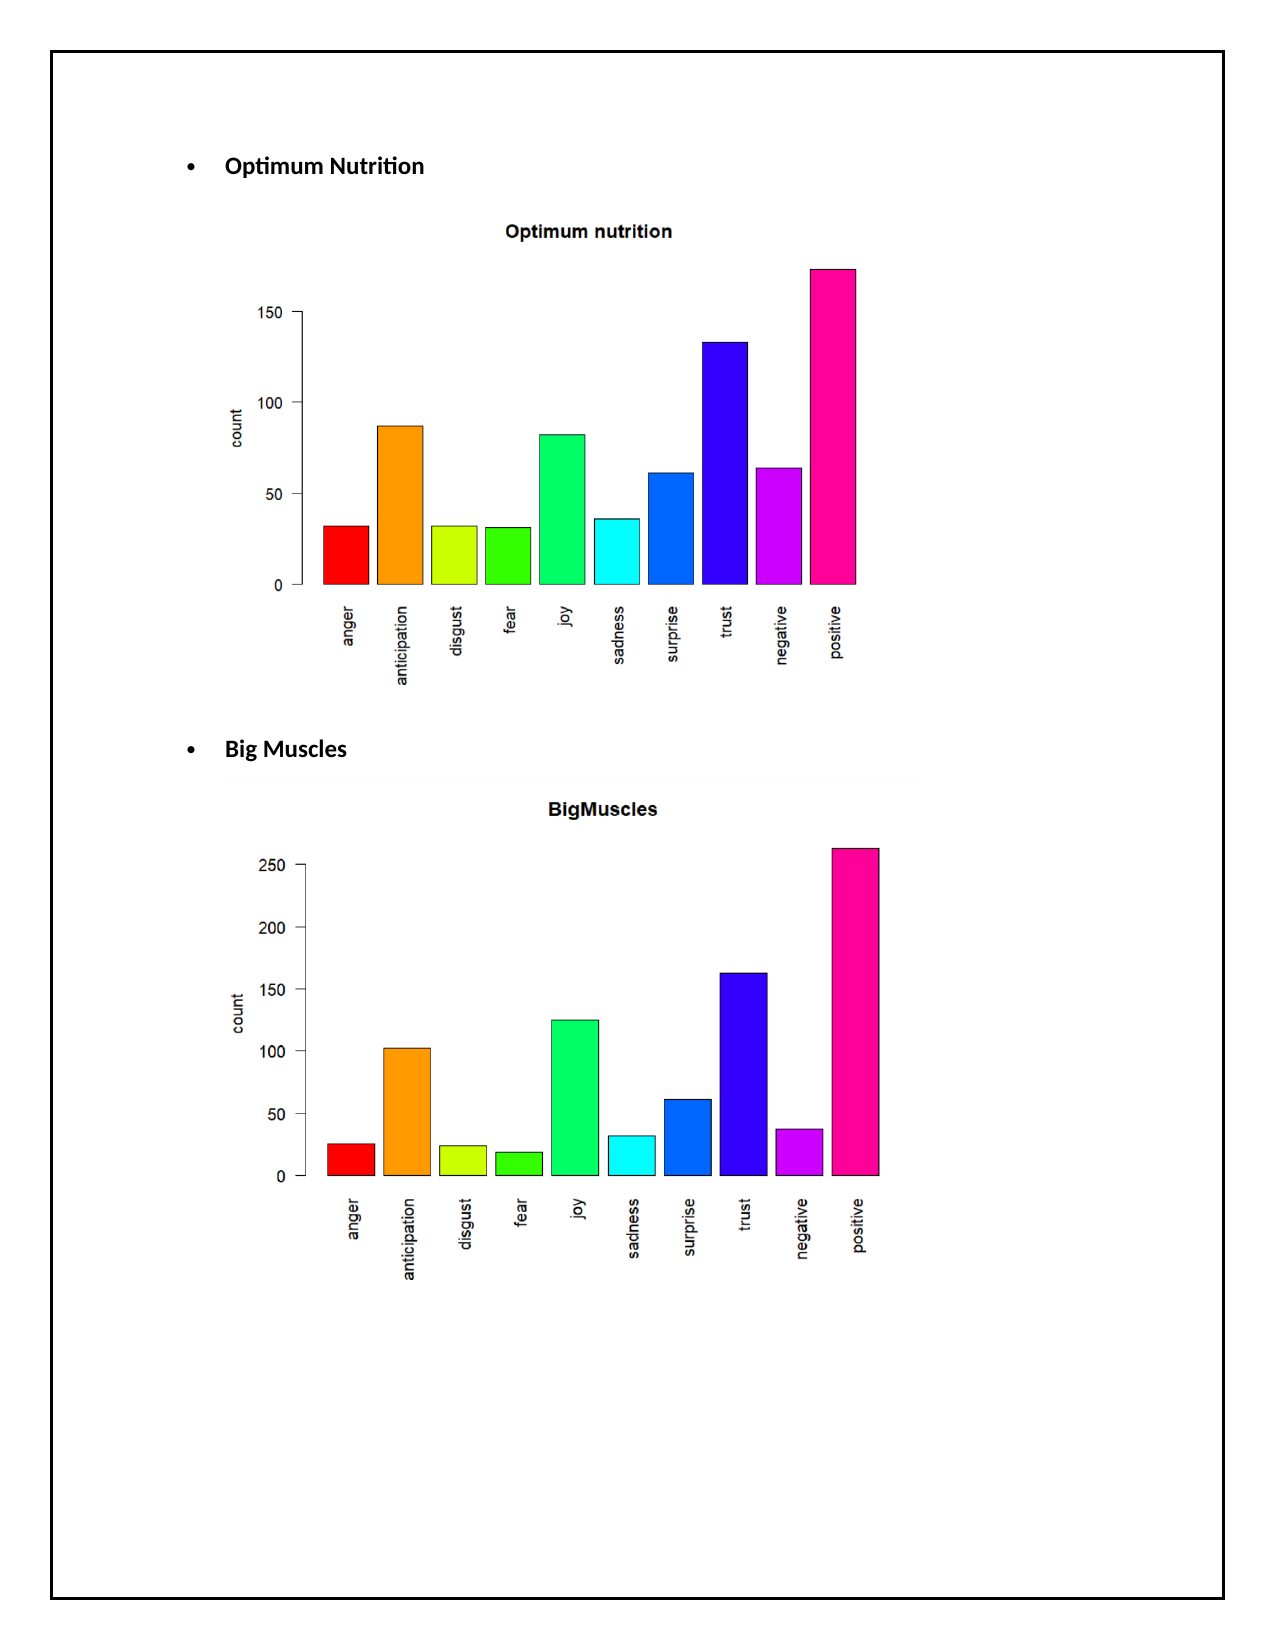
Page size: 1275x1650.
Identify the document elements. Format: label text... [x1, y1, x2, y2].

picture [225, 199, 912, 714]
list Optimum Nutrition [187, 150, 1125, 181]
picture [225, 782, 923, 1308]
list Big Muscles [187, 733, 1125, 763]
